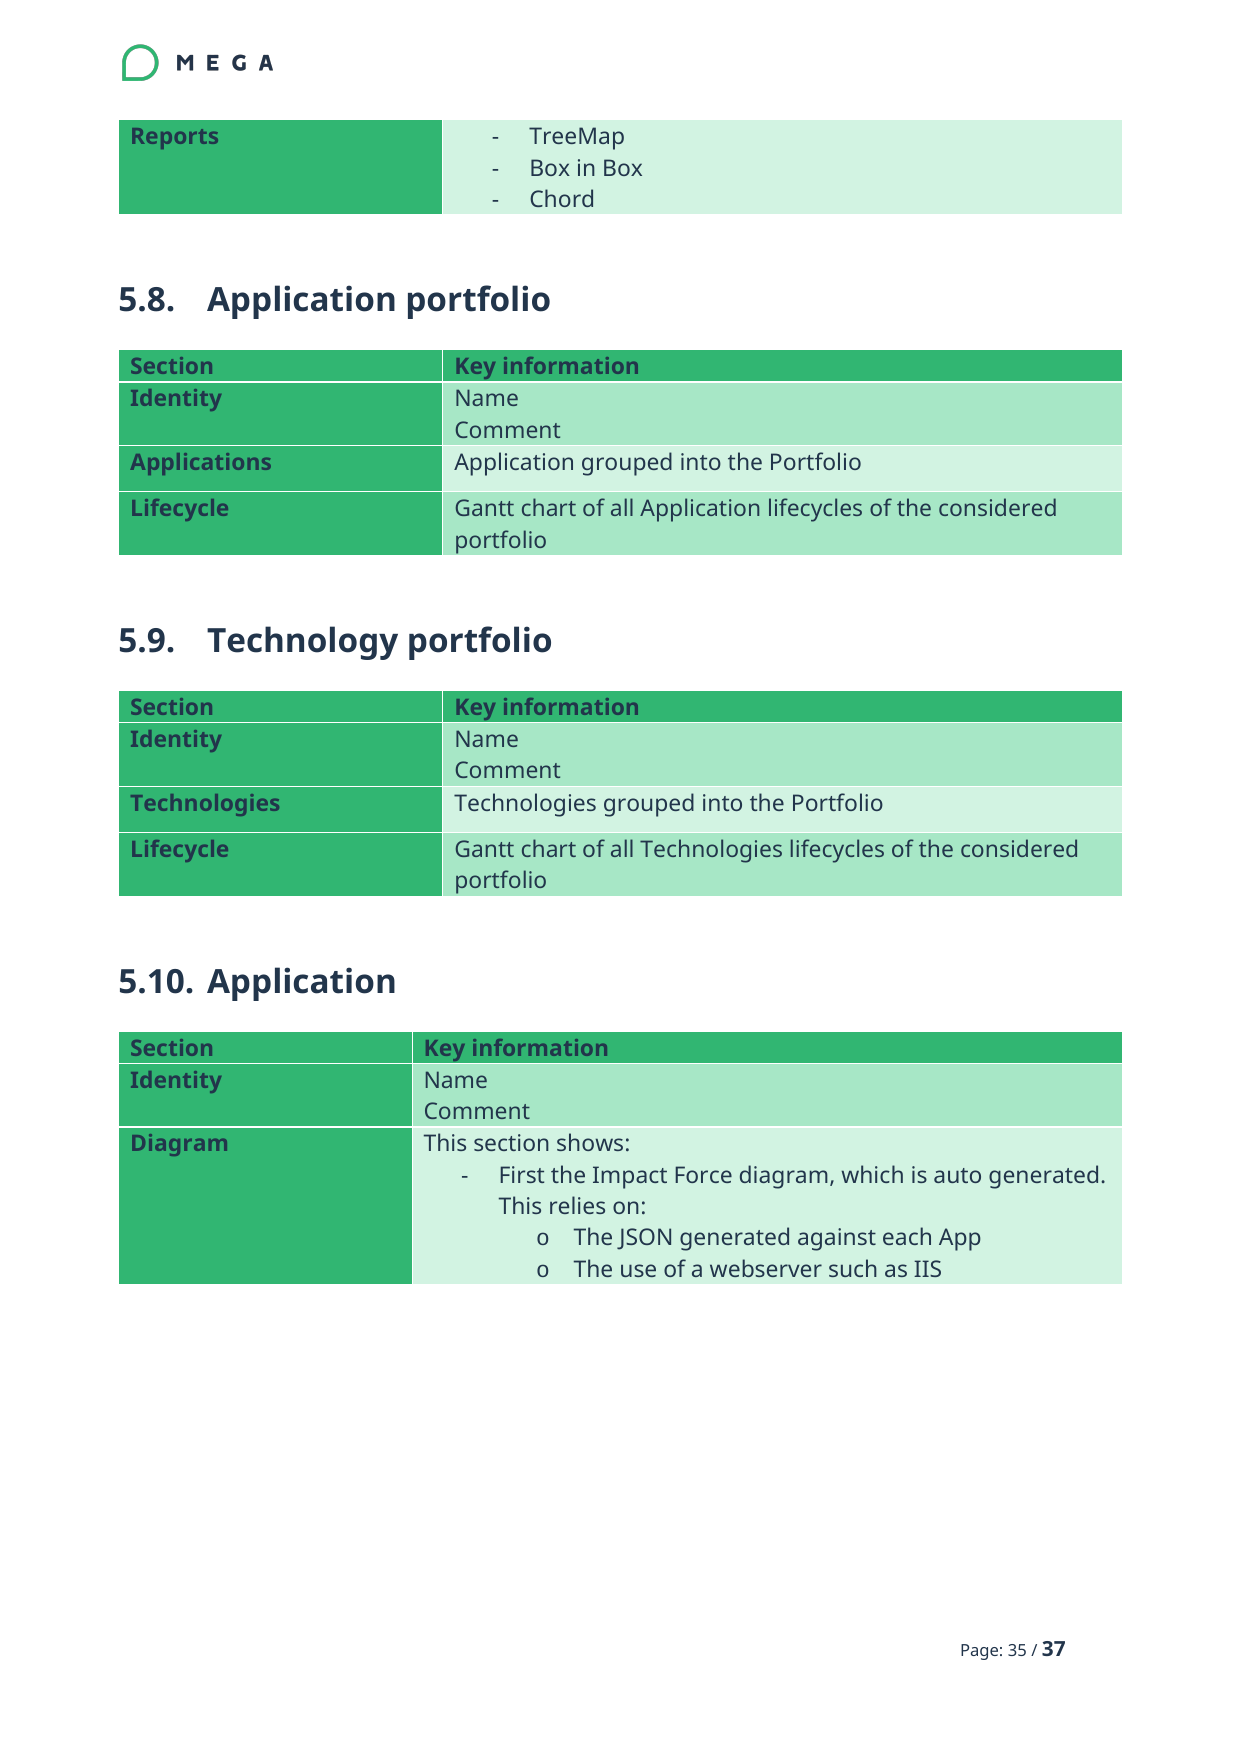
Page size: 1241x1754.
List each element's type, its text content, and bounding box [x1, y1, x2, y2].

table_cell Gantt chart of all Technologies lifecycles of the considered portfolio [443, 833, 1122, 896]
table_header Section [119, 691, 442, 722]
subtitle Technology portfolio [118, 617, 1122, 662]
subtitle Application [118, 957, 1122, 1003]
subtitle Application portfolio [118, 276, 1122, 321]
table_header Section [119, 350, 442, 381]
table_cell Name Comment [413, 1064, 1122, 1126]
table_cell Identity [119, 383, 442, 445]
table_cell Diagram [119, 1128, 412, 1284]
picture [118, 31, 276, 91]
table_header Key information [443, 691, 1122, 722]
table_cell Application grouped into the Portfolio [443, 446, 1122, 491]
table_cell Reports [119, 120, 442, 214]
table_cell Technologies grouped into the Portfolio [443, 787, 1122, 832]
table_cell Technologies [119, 787, 442, 832]
table_cell Identity [119, 723, 442, 786]
table_cell Lifecycle [119, 833, 442, 896]
table_cell Name Comment [443, 723, 1122, 786]
table_cell Applications [119, 446, 442, 491]
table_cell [413, 1128, 1122, 1284]
table_cell Lifecycle [119, 492, 442, 555]
table_cell TreeMap Box in Box Chord [443, 120, 1122, 214]
table_header Key information [413, 1032, 1122, 1063]
table_header Key information [443, 350, 1122, 381]
table_cell Identity [119, 1064, 412, 1126]
table_cell Gantt chart of all Application lifecycles of the considered portfolio [443, 492, 1122, 555]
table_header Section [119, 1032, 412, 1063]
table_cell Name Comment [443, 383, 1122, 445]
